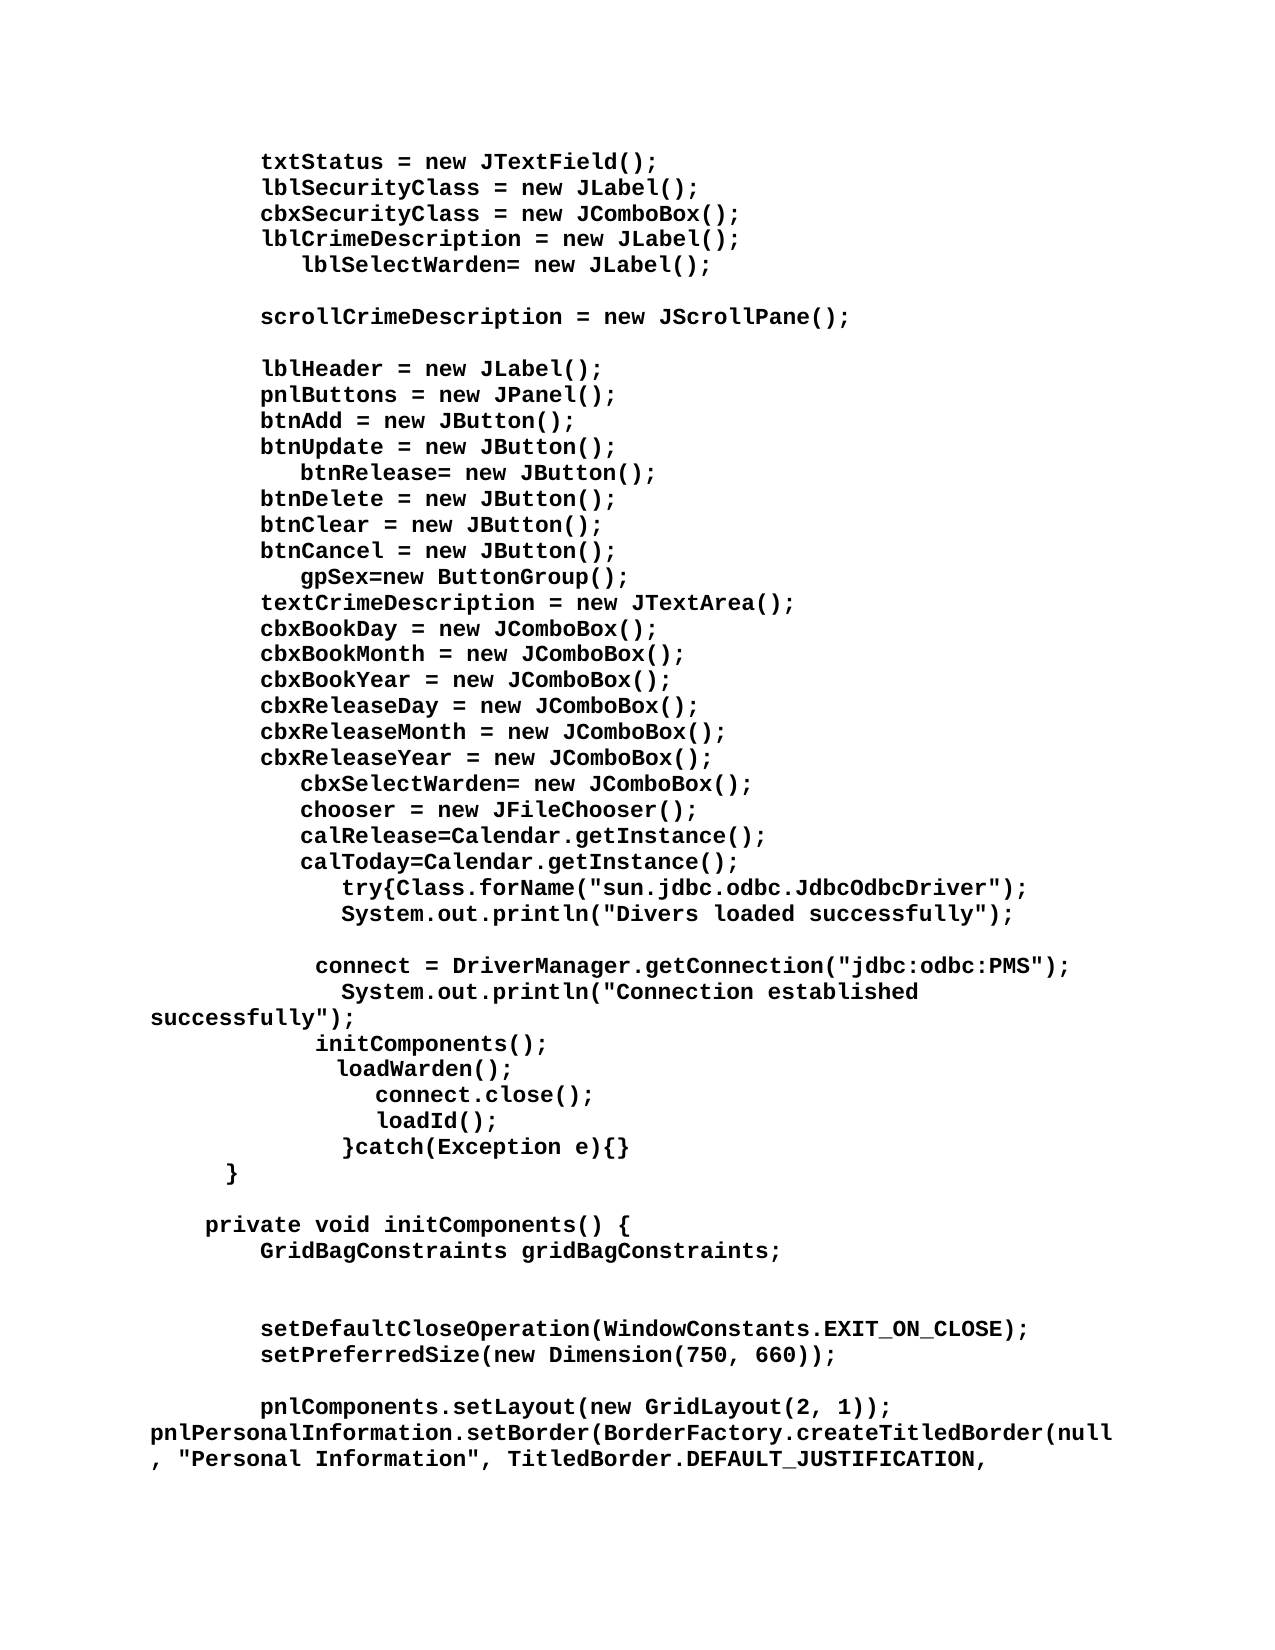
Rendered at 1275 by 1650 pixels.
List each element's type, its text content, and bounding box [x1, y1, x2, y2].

text try{Class.forName("sun.jdbc.odbc.JdbcOdbcDriver"); [150, 876, 1125, 902]
text cbxBookDay = new JComboBox(); [150, 617, 1125, 643]
text lblSecurityClass = new JLabel(); [150, 176, 1125, 202]
text cbxReleaseMonth = new JComboBox(); [150, 721, 1125, 747]
text connect.close(); [150, 1084, 1125, 1110]
text System.out.println("Connection established successfully"); [150, 980, 1125, 1032]
text initComponents(); [150, 1032, 1125, 1058]
text cbxBookMonth = new JComboBox(); [150, 643, 1125, 669]
text cbxBookYear = new JComboBox(); [150, 669, 1125, 695]
text btnClear = new JButton(); [150, 513, 1125, 539]
text scrollCrimeDescription = new JScrollPane(); [150, 306, 1125, 332]
text btnAdd = new JButton(); [150, 409, 1125, 435]
text private void initComponents() { [150, 1213, 1125, 1239]
text chooser = new JFileChooser(); [150, 798, 1125, 824]
text connect = DriverManager.getConnection("jdbc:odbc:PMS"); [150, 954, 1125, 980]
text } [150, 1162, 1125, 1187]
text cbxSecurityClass = new JComboBox(); [150, 202, 1125, 228]
text btnUpdate = new JButton(); [150, 435, 1125, 461]
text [150, 1395, 1125, 1473]
text setPreferredSize(new Dimension(750, 660)); [150, 1343, 1125, 1369]
text pnlButtons = new JPanel(); [150, 383, 1125, 409]
text setDefaultCloseOperation(WindowConstants.EXIT_ON_CLOSE); [150, 1317, 1125, 1343]
text }catch(Exception e){} [150, 1136, 1125, 1162]
text btnDelete = new JButton(); [150, 487, 1125, 513]
text System.out.println("Divers loaded successfully"); [150, 902, 1125, 928]
text btnRelease= new JButton(); [150, 461, 1125, 487]
text lblSelectWarden= new JLabel(); [150, 254, 1125, 280]
text textCrimeDescription = new JTextArea(); [150, 591, 1125, 617]
text btnCancel = new JButton(); [150, 539, 1125, 565]
text loadId(); [150, 1110, 1125, 1136]
text GridBagConstraints gridBagConstraints; [150, 1239, 1125, 1265]
text loadWarden(); [150, 1058, 1125, 1084]
text calRelease=Calendar.getInstance(); [150, 824, 1125, 850]
text cbxReleaseDay = new JComboBox(); [150, 695, 1125, 721]
text cbxSelectWarden= new JComboBox(); [150, 772, 1125, 798]
text gpSex=new ButtonGroup(); [150, 565, 1125, 591]
text calToday=Calendar.getInstance(); [150, 850, 1125, 876]
text cbxReleaseYear = new JComboBox(); [150, 747, 1125, 772]
text txtStatus = new JTextField(); [150, 150, 1125, 176]
text lblHeader = new JLabel(); [150, 357, 1125, 383]
text lblCrimeDescription = new JLabel(); [150, 228, 1125, 254]
